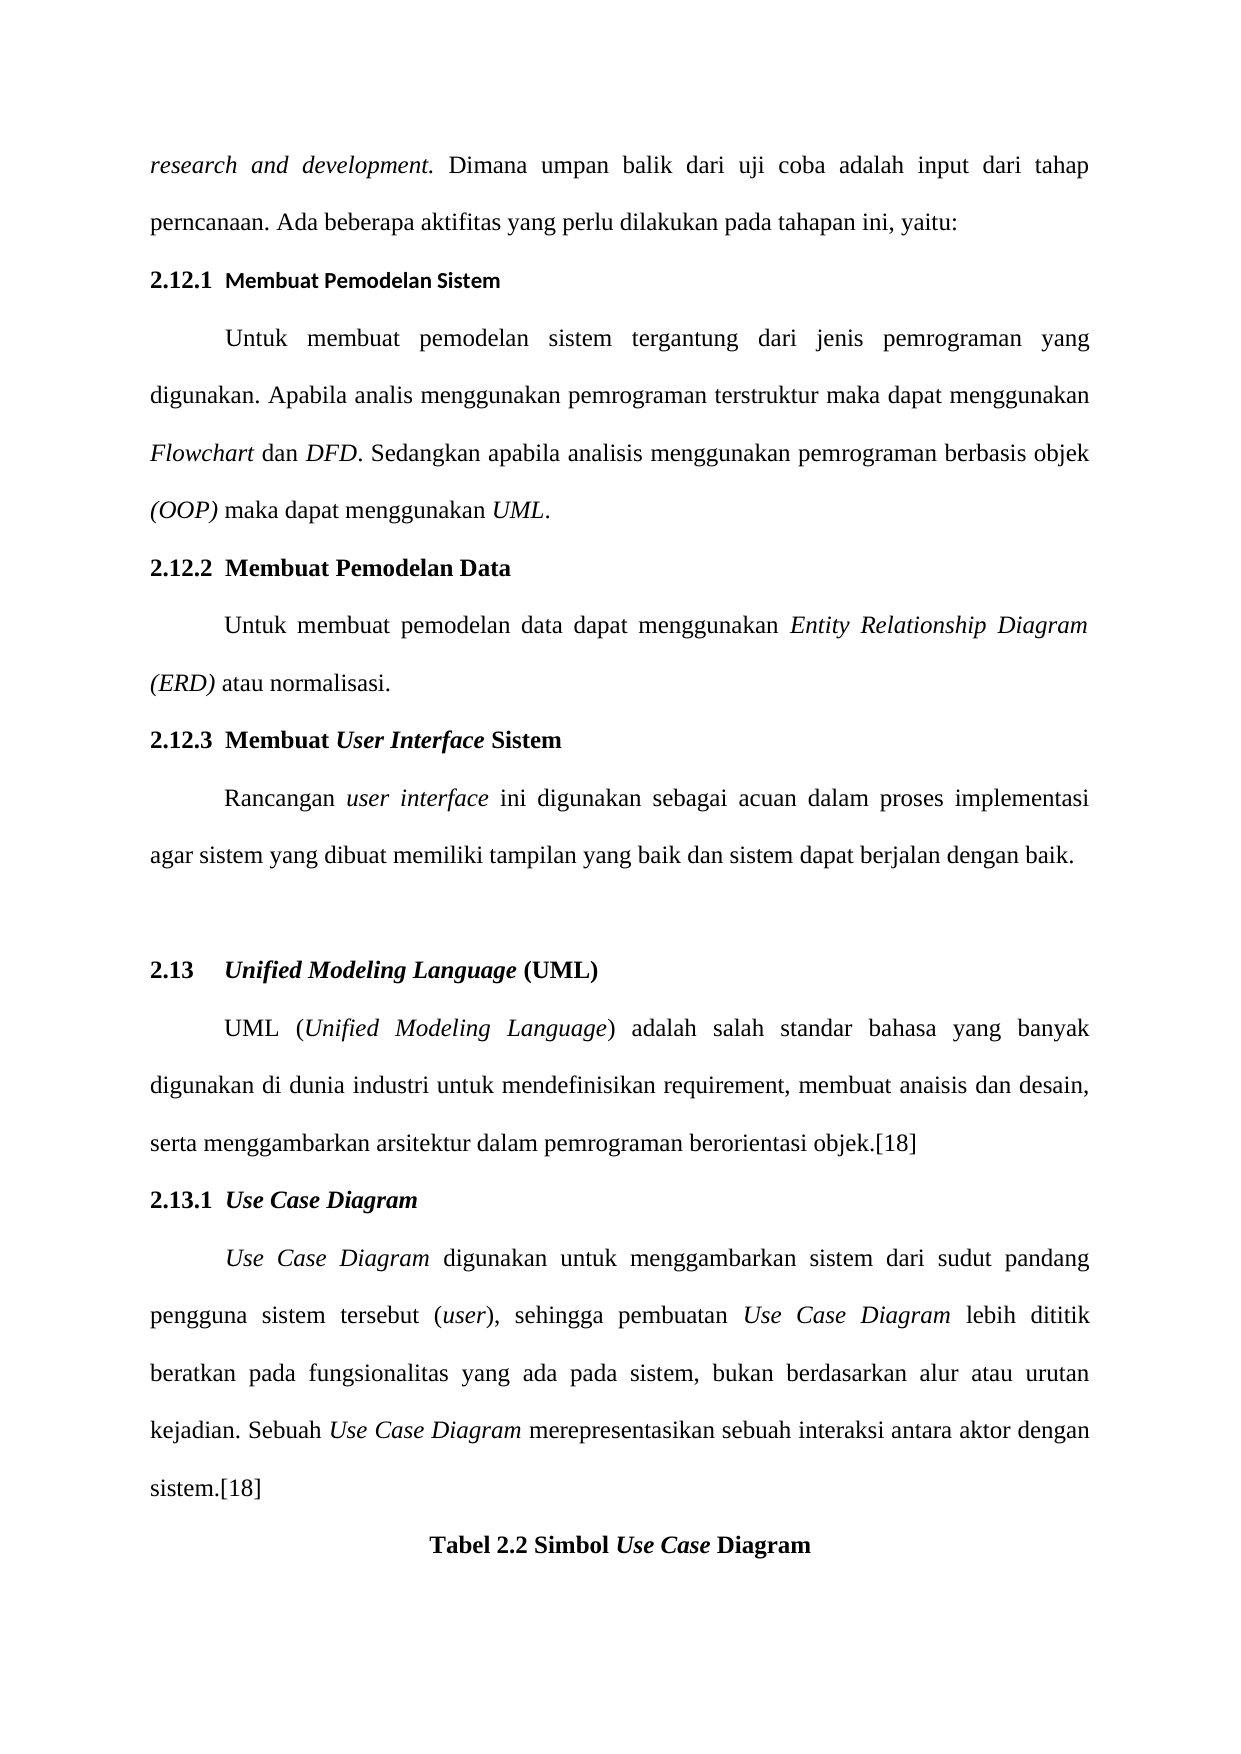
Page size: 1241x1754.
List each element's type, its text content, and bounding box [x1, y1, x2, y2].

list Membuat Pemodelan Sistem [150, 265, 1090, 294]
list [150, 150, 1090, 236]
list Use Case Diagram [150, 1186, 1090, 1214]
list Membuat Pemodelan Data [150, 553, 1090, 582]
list UML (Unified Modeling Language) adalah salah standar bahasa yang banyak digunakan di dunia industri untuk mendefinisikan requirement, membuat anaisis dan desain, serta menggambarkan arsitektur dalam pemrograman berorientasi objek.[18] [150, 1013, 1090, 1157]
list Untuk membuat pemodelan sistem tergantung dari jenis pemrograman yang digunakan. Apabila analis menggunakan pemrograman terstruktur maka dapat menggunakan Flowchart dan DFD. Sedangkan apabila analisis menggunakan pemrograman berbasis objek (OOP) maka dapat menggunakan UML. [150, 323, 1090, 524]
list Membuat User Interface Sistem [150, 726, 1090, 754]
list Untuk membuat pemodelan data dapat menggunakan Entity Relationship Diagram (ERD) atau normalisasi. [150, 611, 1090, 697]
list Unified Modeling Language (UML) [150, 956, 1090, 984]
list Rancangan user interface ini digunakan sebagai acuan dalam proses implementasi agar sistem yang dibuat memiliki tampilan yang baik dan sistem dapat berjalan dengan baik. [150, 783, 1090, 869]
list Tabel 2.2 Simbol Use Case Diagram [150, 1531, 1090, 1559]
list Use Case Diagram digunakan untuk menggambarkan sistem dari sudut pandang pengguna sistem tersebut (user), sehingga pembuatan Use Case Diagram lebih dititik beratkan pada fungsionalitas yang ada pada sistem, bukan berdasarkan alur atau urutan kejadian. Sebuah Use Case Diagram merepresentasikan sebuah interaksi antara aktor dengan sistem.[18] [150, 1243, 1090, 1502]
